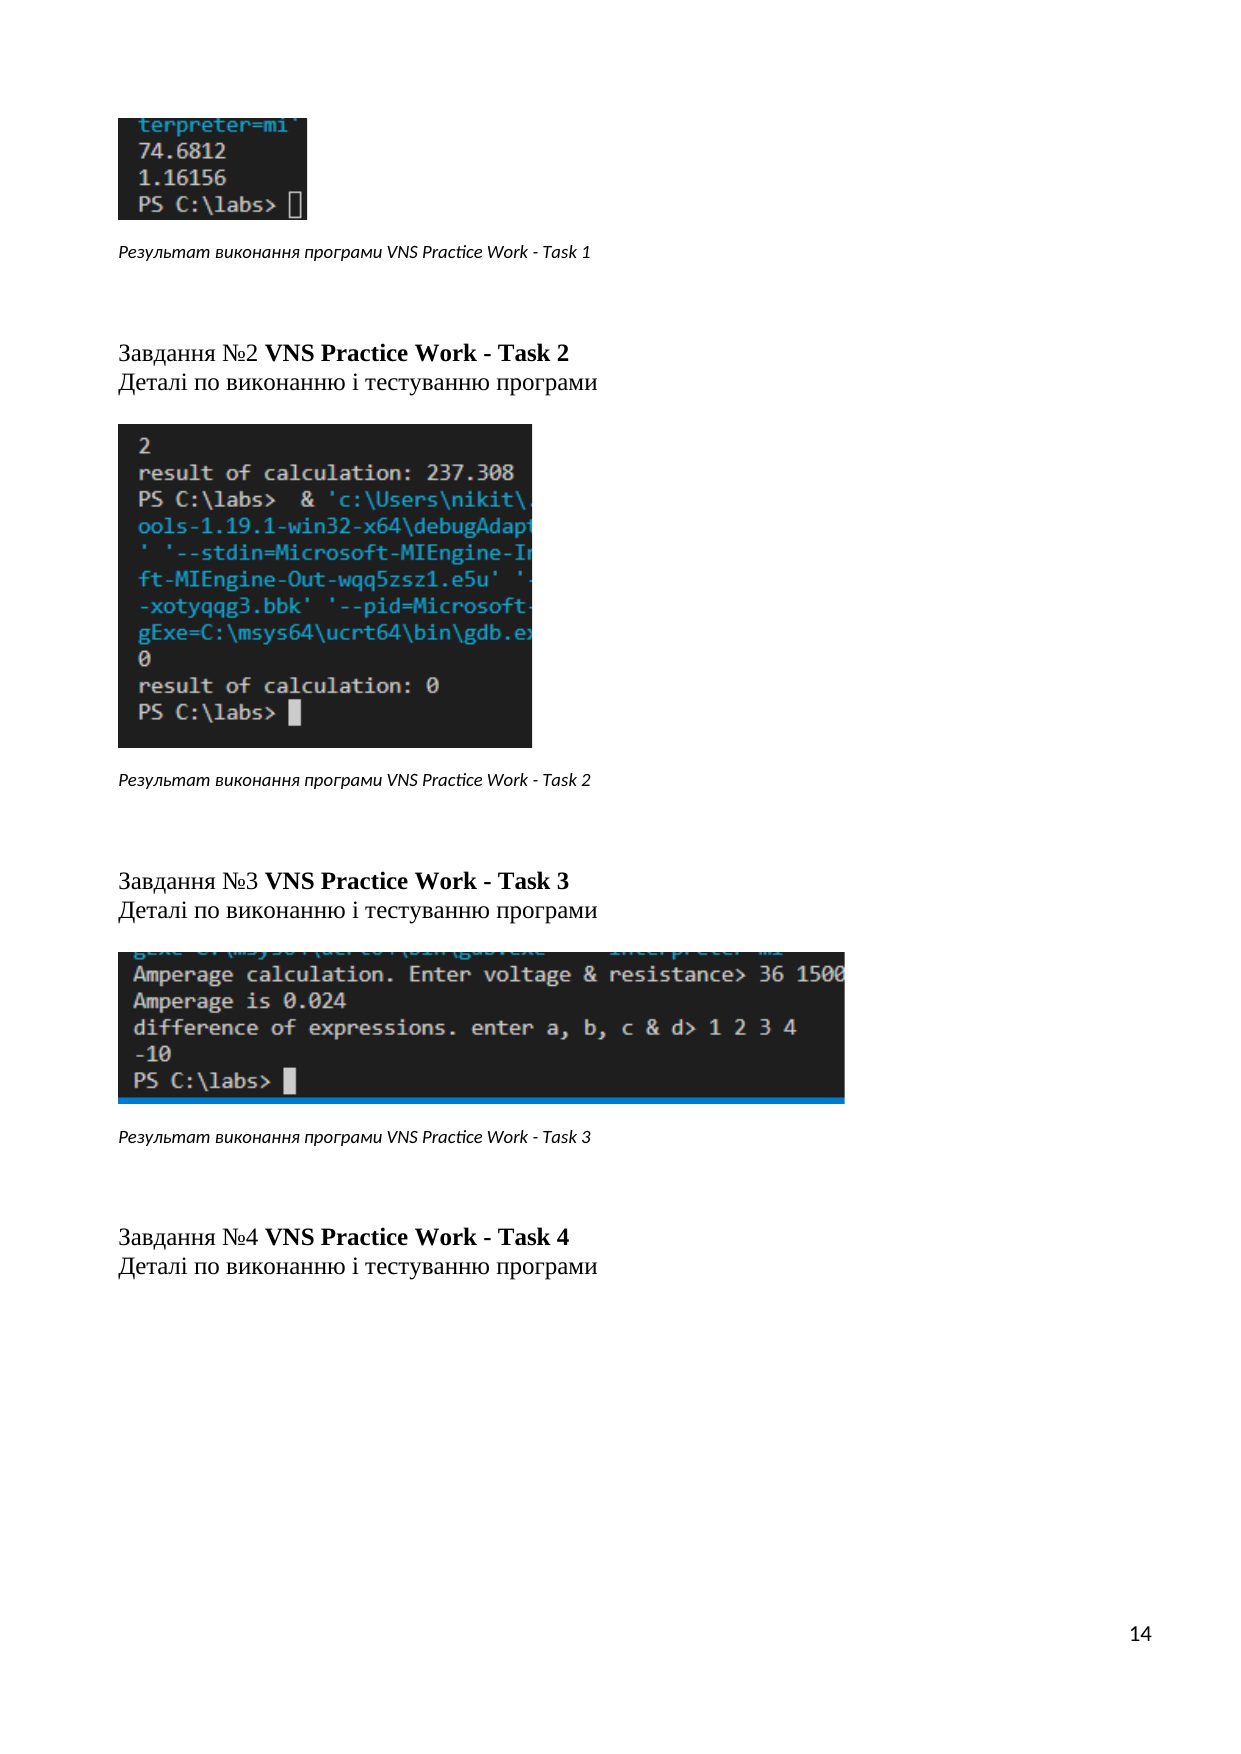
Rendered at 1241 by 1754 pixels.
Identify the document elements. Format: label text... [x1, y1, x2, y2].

text Результат виконання програми VNS Practice Work - Task 3 [118, 1125, 1152, 1148]
picture [118, 952, 845, 1104]
text Завдання №2 VNS Practice Work - Task 2 [118, 338, 1152, 367]
text Деталі по виконанню і тестуванню програми [118, 367, 1152, 396]
text Завдання №3 VNS Practice Work - Task 3 [118, 866, 1152, 895]
picture [118, 424, 533, 748]
text Деталі по виконанню і тестуванню програми [118, 895, 1152, 924]
picture [118, 118, 308, 220]
text Результат виконання програми VNS Practice Work - Task 1 [118, 241, 1152, 263]
text Деталі по виконанню і тестуванню програми [118, 1251, 1152, 1280]
text Завдання №4 VNS Practice Work - Task 4 [118, 1222, 1152, 1251]
text Результат виконання програми VNS Practice Work - Task 2 [118, 769, 1152, 792]
